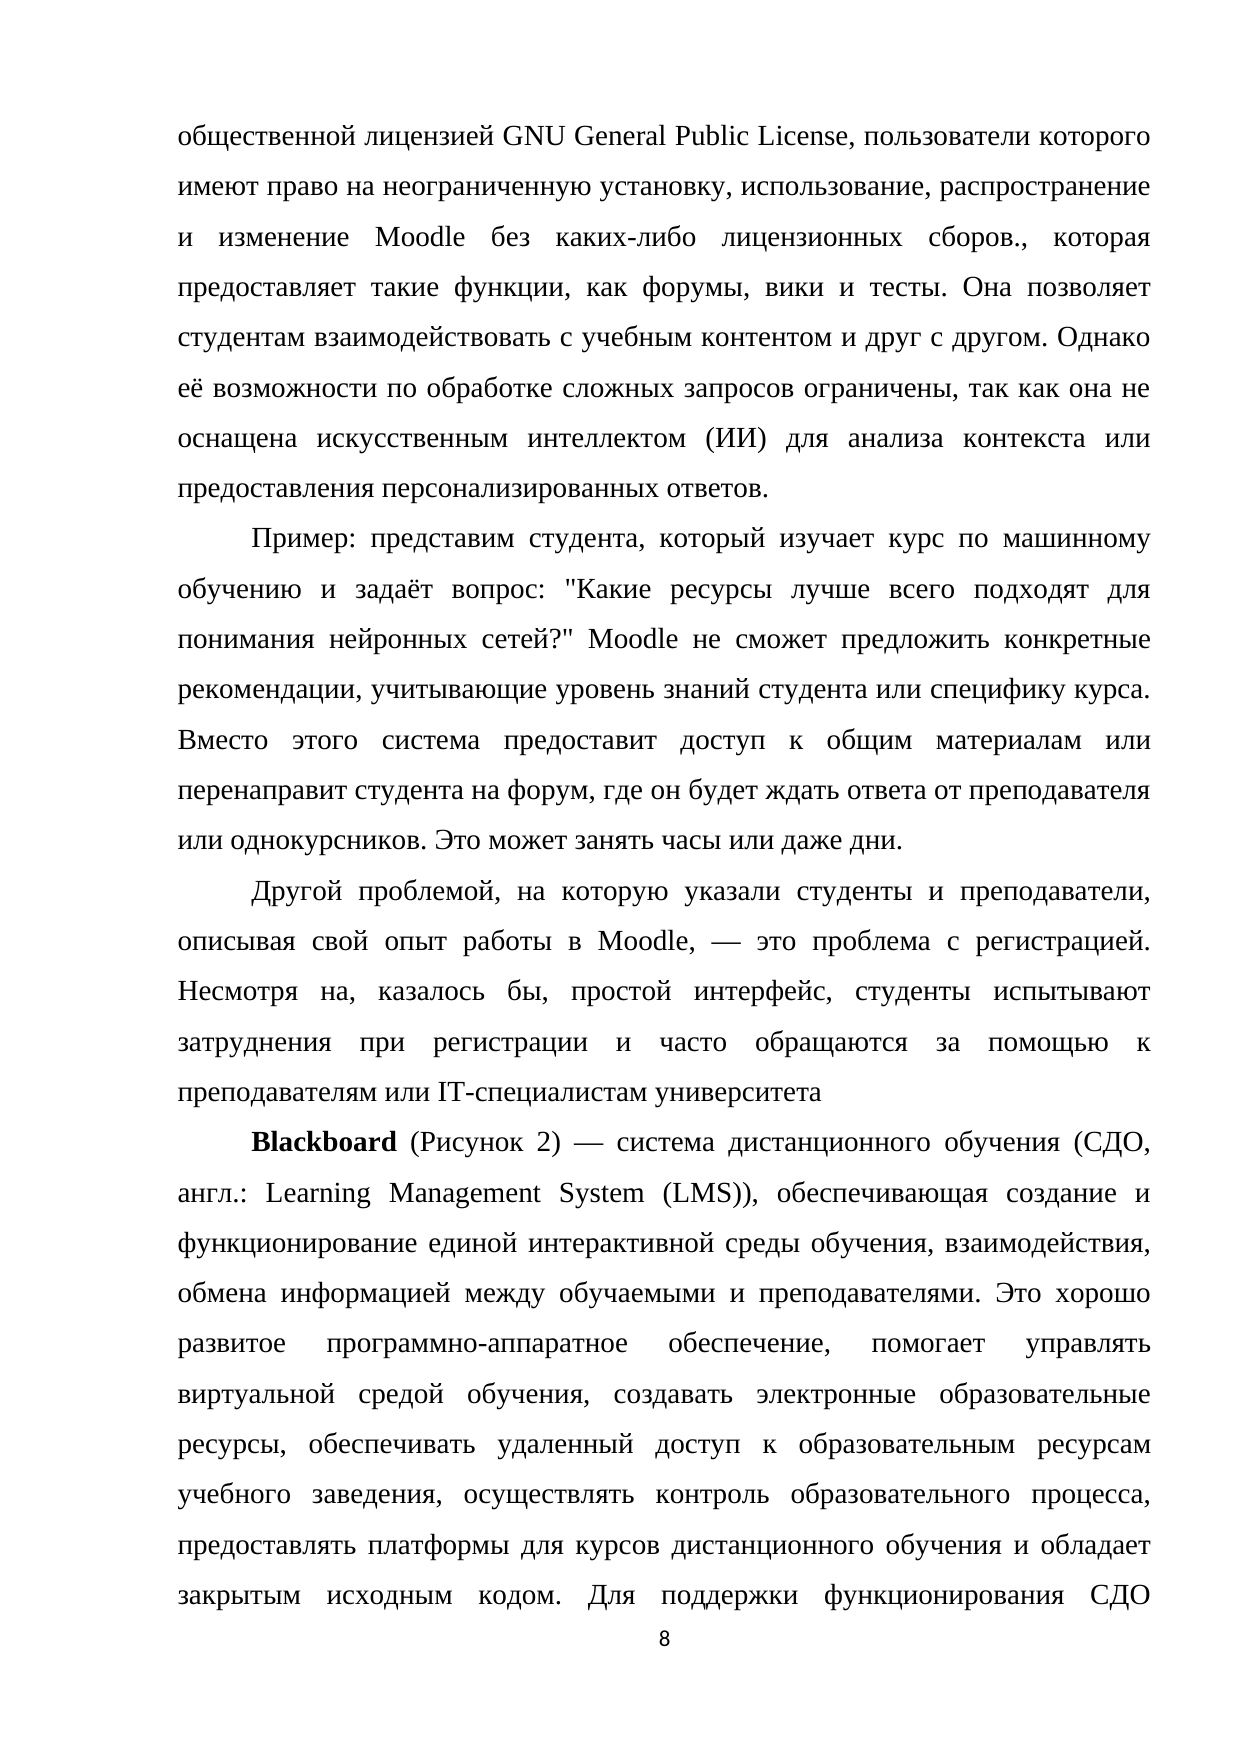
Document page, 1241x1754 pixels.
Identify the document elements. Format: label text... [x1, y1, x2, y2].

text Другой проблемой, на которую указали студенты и преподаватели, описывая свой опыт работы в Moodle, — это проблема с регистрацией. Несмотря на, казалось бы, простой интерфейс, студенты испытывают затруднения при регистрации и часто обращаются за помощью к преподавателям или IT-специалистам университета [177, 873, 1152, 1108]
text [177, 1124, 1152, 1611]
text Пример: представим студента, который изучает курс по машинному обучению и задаёт вопрос: "Какие ресурсы лучше всего подходят для понимания нейронных сетей?" Moodle не сможет предложить конкретные рекомендации, учитывающие уровень знаний студента или специфику курса. Вместо этого система предоставит доступ к общим материалам или перенаправит студента на форум, где он будет ждать ответа от преподавателя или однокурсников. Это может занять часы или даже дни. [177, 521, 1152, 856]
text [177, 118, 1152, 504]
